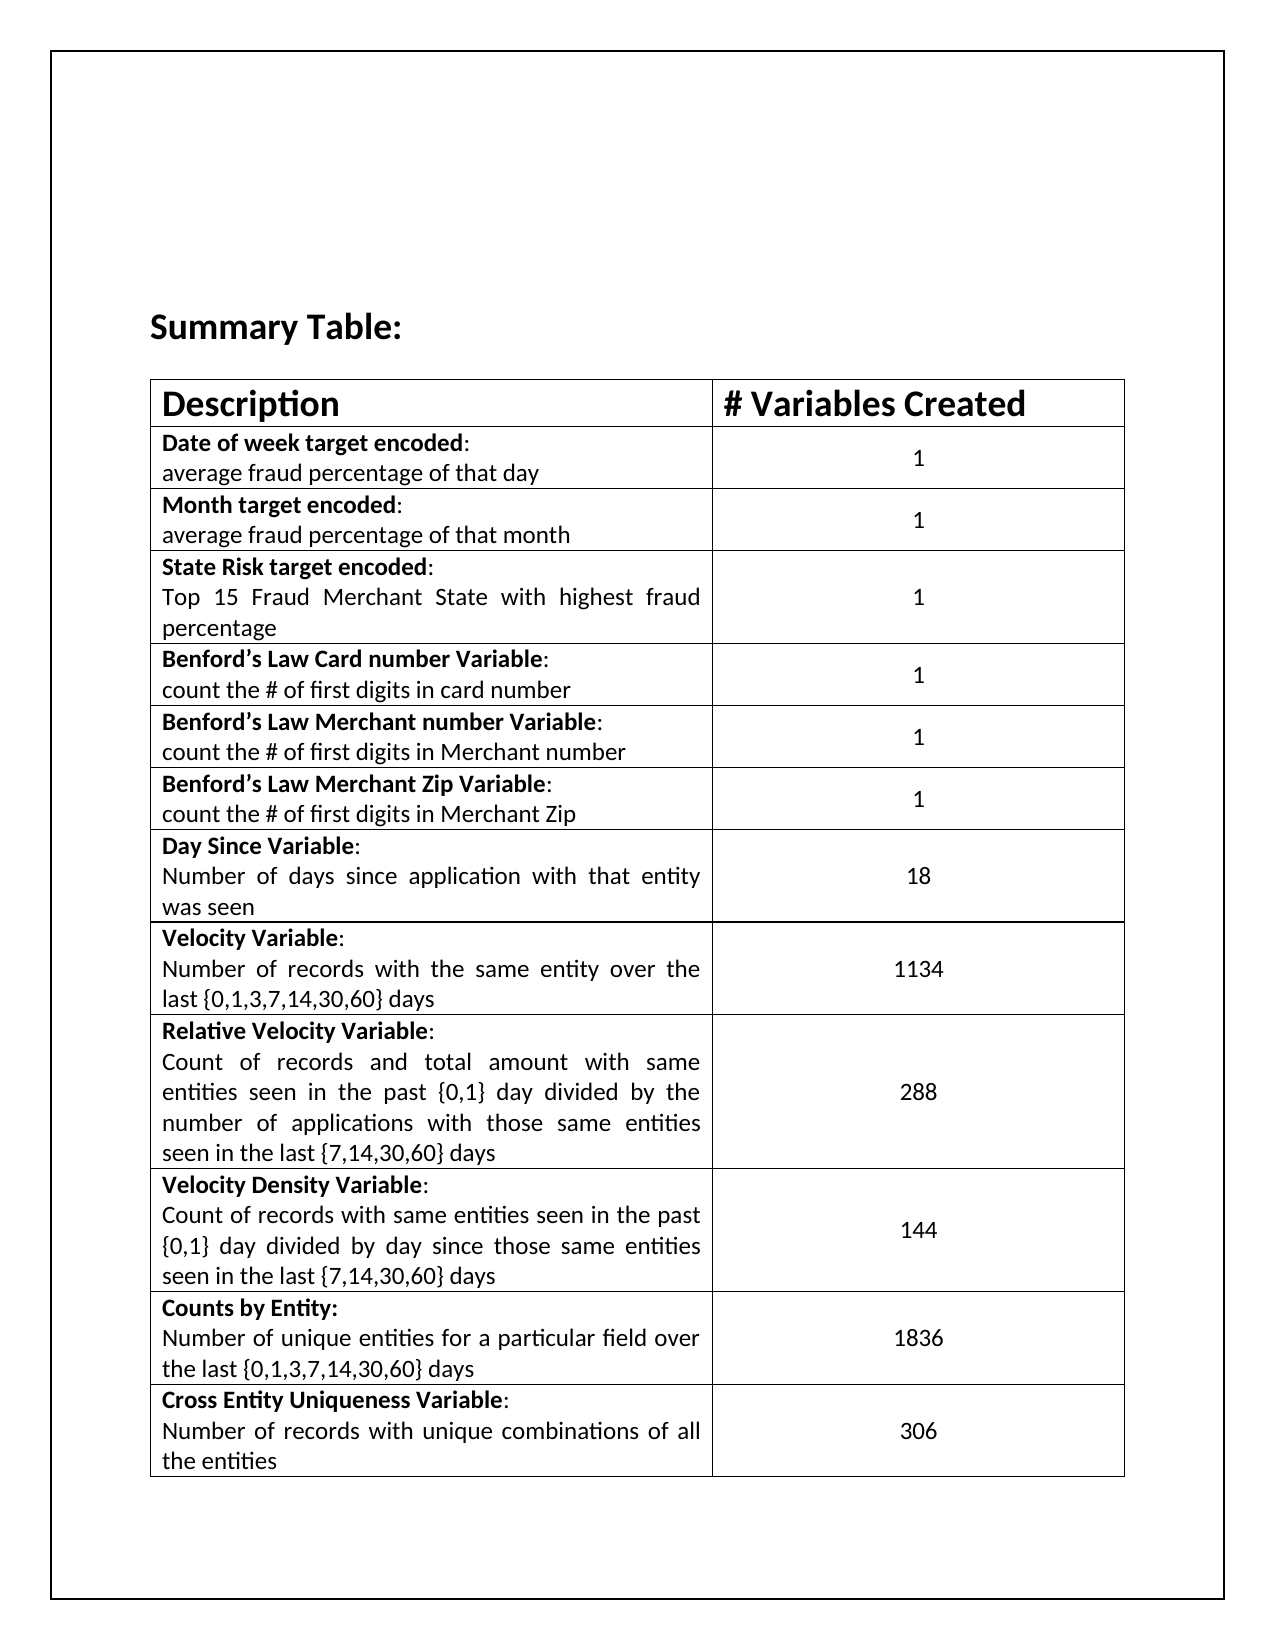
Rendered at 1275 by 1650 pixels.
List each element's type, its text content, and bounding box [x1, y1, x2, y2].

table_cell Benford’s Law Card number Variable: count the # of first digits in card number [151, 644, 712, 705]
table_cell 1 [713, 768, 1124, 829]
table_cell 1 [713, 644, 1124, 705]
table_cell 1836 [713, 1292, 1124, 1383]
table_cell 1 [713, 489, 1124, 550]
table_cell Month target encoded: average fraud percentage of that month [151, 489, 712, 550]
table_cell Counts by Entity: Number of unique entities for a particular field over the last {0,1,3,7,14,30,60} days [151, 1292, 712, 1383]
table_cell Day Since Variable: Number of days since application with that entity was seen [151, 830, 712, 921]
table_cell Benford’s Law Merchant number Variable: count the # of first digits in Merchant number [151, 706, 712, 767]
table_cell 306 [713, 1385, 1124, 1476]
table_cell 1 [713, 706, 1124, 767]
table_cell Benford’s Law Merchant Zip Variable: count the # of first digits in Merchant Zip [151, 768, 712, 829]
table_cell Velocity Variable: Number of records with the same entity over the last {0,1,3,7,14,30,60} days [151, 923, 712, 1014]
table_cell 18 [713, 830, 1124, 921]
table_cell Relative Velocity Variable: Count of records and total amount with same entities seen in the past {0,1} day divided by the number of applications with those same entities seen in the last {7,14,30,60} days [151, 1015, 712, 1168]
table_header # Variables Created [713, 380, 1124, 426]
table_cell Cross Entity Uniqueness Variable: Number of records with unique combinations of all the entities [151, 1385, 712, 1476]
table_cell Velocity Density Variable: Count of records with same entities seen in the past {0,1} day divided by day since those same entities seen in the last {7,14,30,60} days [151, 1169, 712, 1291]
table_cell Date of week target encoded: average fraud percentage of that day [151, 427, 712, 488]
table_cell 1 [713, 427, 1124, 488]
table_cell 1134 [713, 923, 1124, 1014]
table_cell 288 [713, 1015, 1124, 1168]
table_header Description [151, 380, 712, 426]
table_cell State Risk target encoded: Top 15 Fraud Merchant State with highest fraud percentage [151, 551, 712, 643]
table_cell 1 [713, 551, 1124, 643]
text Summary Table: [150, 303, 1125, 348]
table_cell 144 [713, 1169, 1124, 1291]
